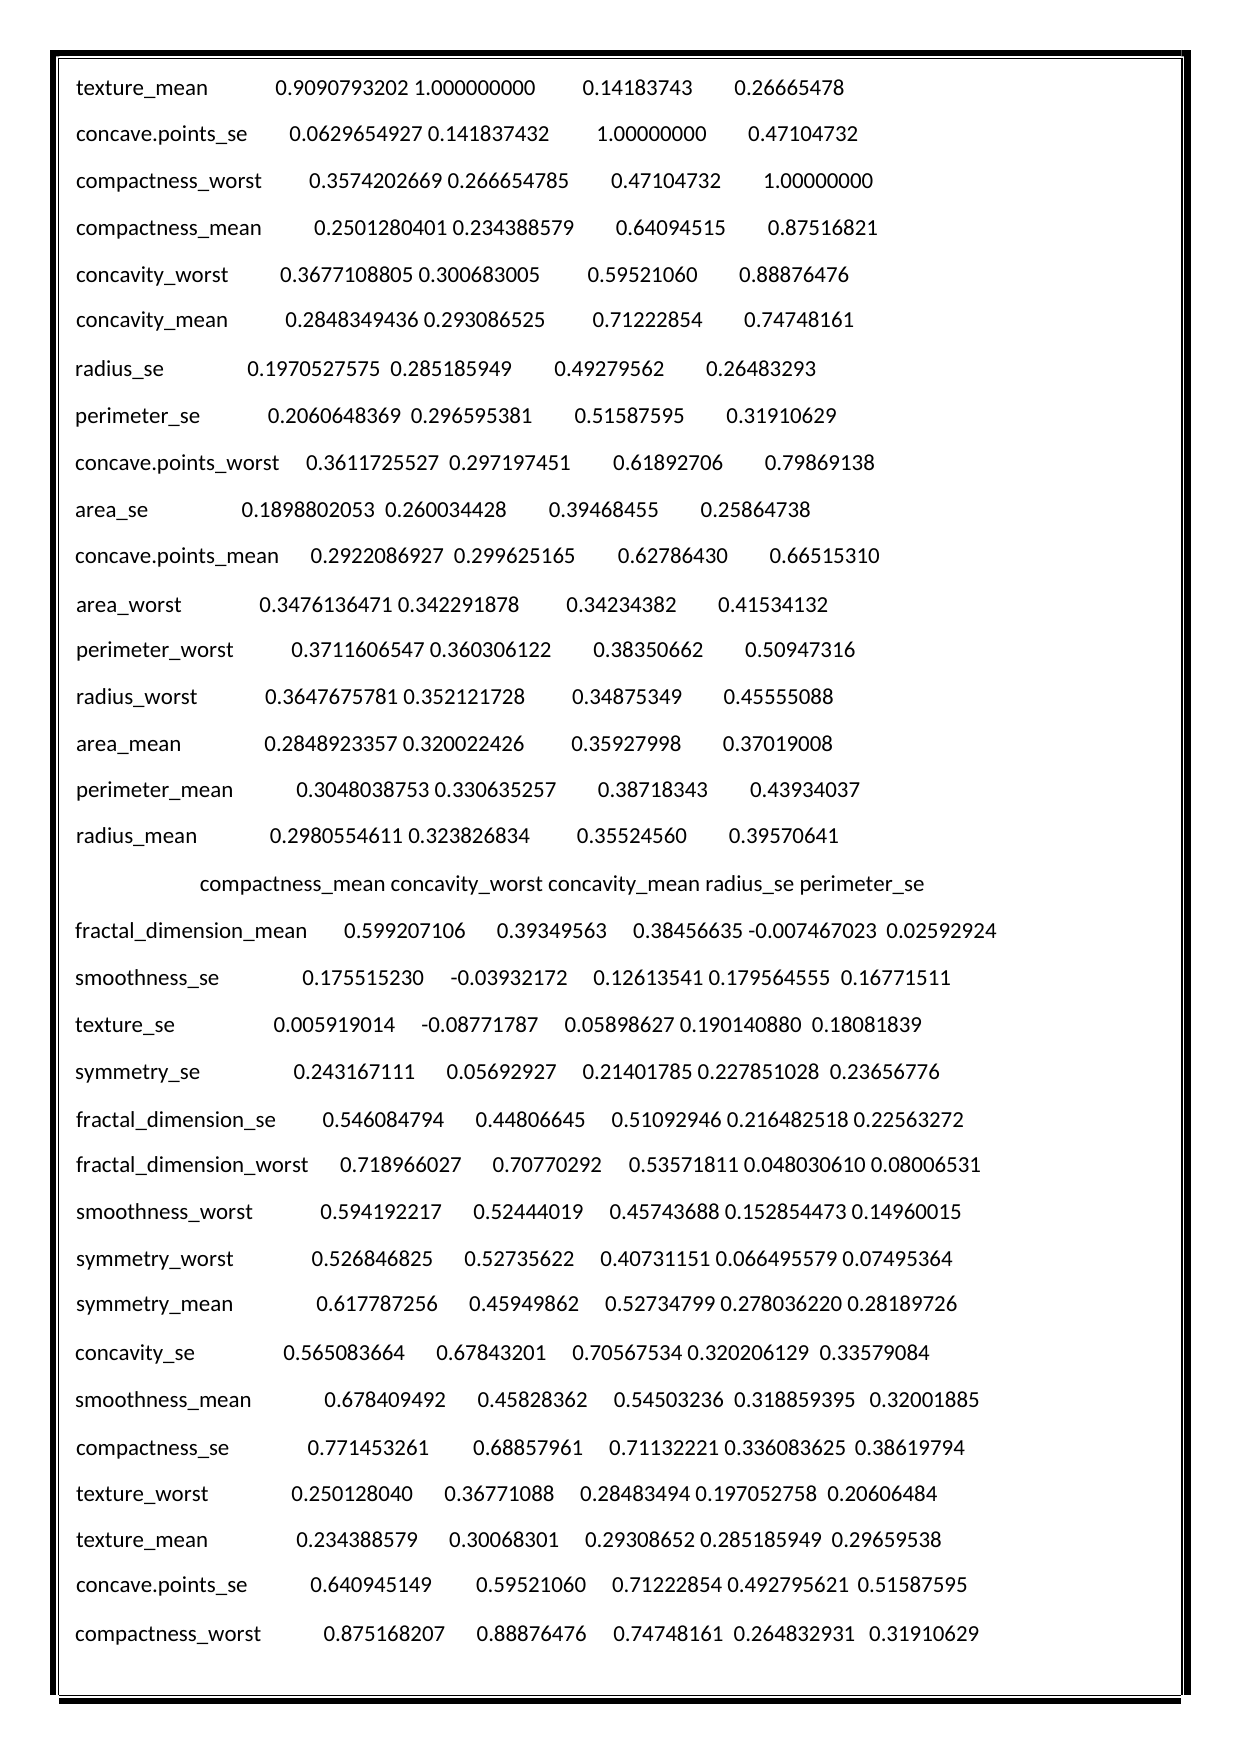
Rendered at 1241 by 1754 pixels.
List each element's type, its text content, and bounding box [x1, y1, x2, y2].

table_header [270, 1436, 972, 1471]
text radius_se 0.1970527575 0.285185949 0.49279562 0.26483293 [75, 354, 1178, 382]
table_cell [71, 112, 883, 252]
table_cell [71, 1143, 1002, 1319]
text perimeter_se 0.2060648369 0.296595381 0.51587595 0.31910629 [75, 401, 1178, 429]
text compactness_worst 0.875168207 0.88876476 0.74748161 0.264832931 0.31910629 [75, 1619, 1178, 1647]
text concave.points_mean 0.2922086927 0.299625165 0.62786430 0.66515310 [75, 542, 1178, 569]
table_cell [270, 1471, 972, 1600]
text symmetry_se 0.243167111 0.05692927 0.21401785 0.227851028 0.23656776 [75, 1057, 1178, 1085]
text smoothness_mean 0.678409492 0.45828362 0.54503236 0.318859395 0.32001885 [75, 1385, 1178, 1413]
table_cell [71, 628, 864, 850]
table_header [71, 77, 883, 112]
text concave.points_worst 0.3611725527 0.297197451 0.61892706 0.79869138 [75, 448, 1178, 476]
text texture_se 0.005919014 -0.08771787 0.05898627 0.190140880 0.18081839 [75, 1010, 1178, 1038]
text area_se 0.1898802053 0.260034428 0.39468455 0.25864738 [75, 495, 1178, 523]
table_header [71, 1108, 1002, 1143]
text compactness_mean concavity_worst concavity_mean radius_se perimeter_se fractal_dimension_mean 0.599207106 0.39349563 0.38456635 -0.007467023 0.02592924 [75, 869, 1002, 944]
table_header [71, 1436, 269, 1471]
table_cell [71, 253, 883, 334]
text smoothness_se 0.175515230 -0.03932172 0.12613541 0.179564555 0.16771511 [75, 963, 1178, 991]
text concavity_se 0.565083664 0.67843201 0.70567534 0.320206129 0.33579084 [75, 1338, 1178, 1366]
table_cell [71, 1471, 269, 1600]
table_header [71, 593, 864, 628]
